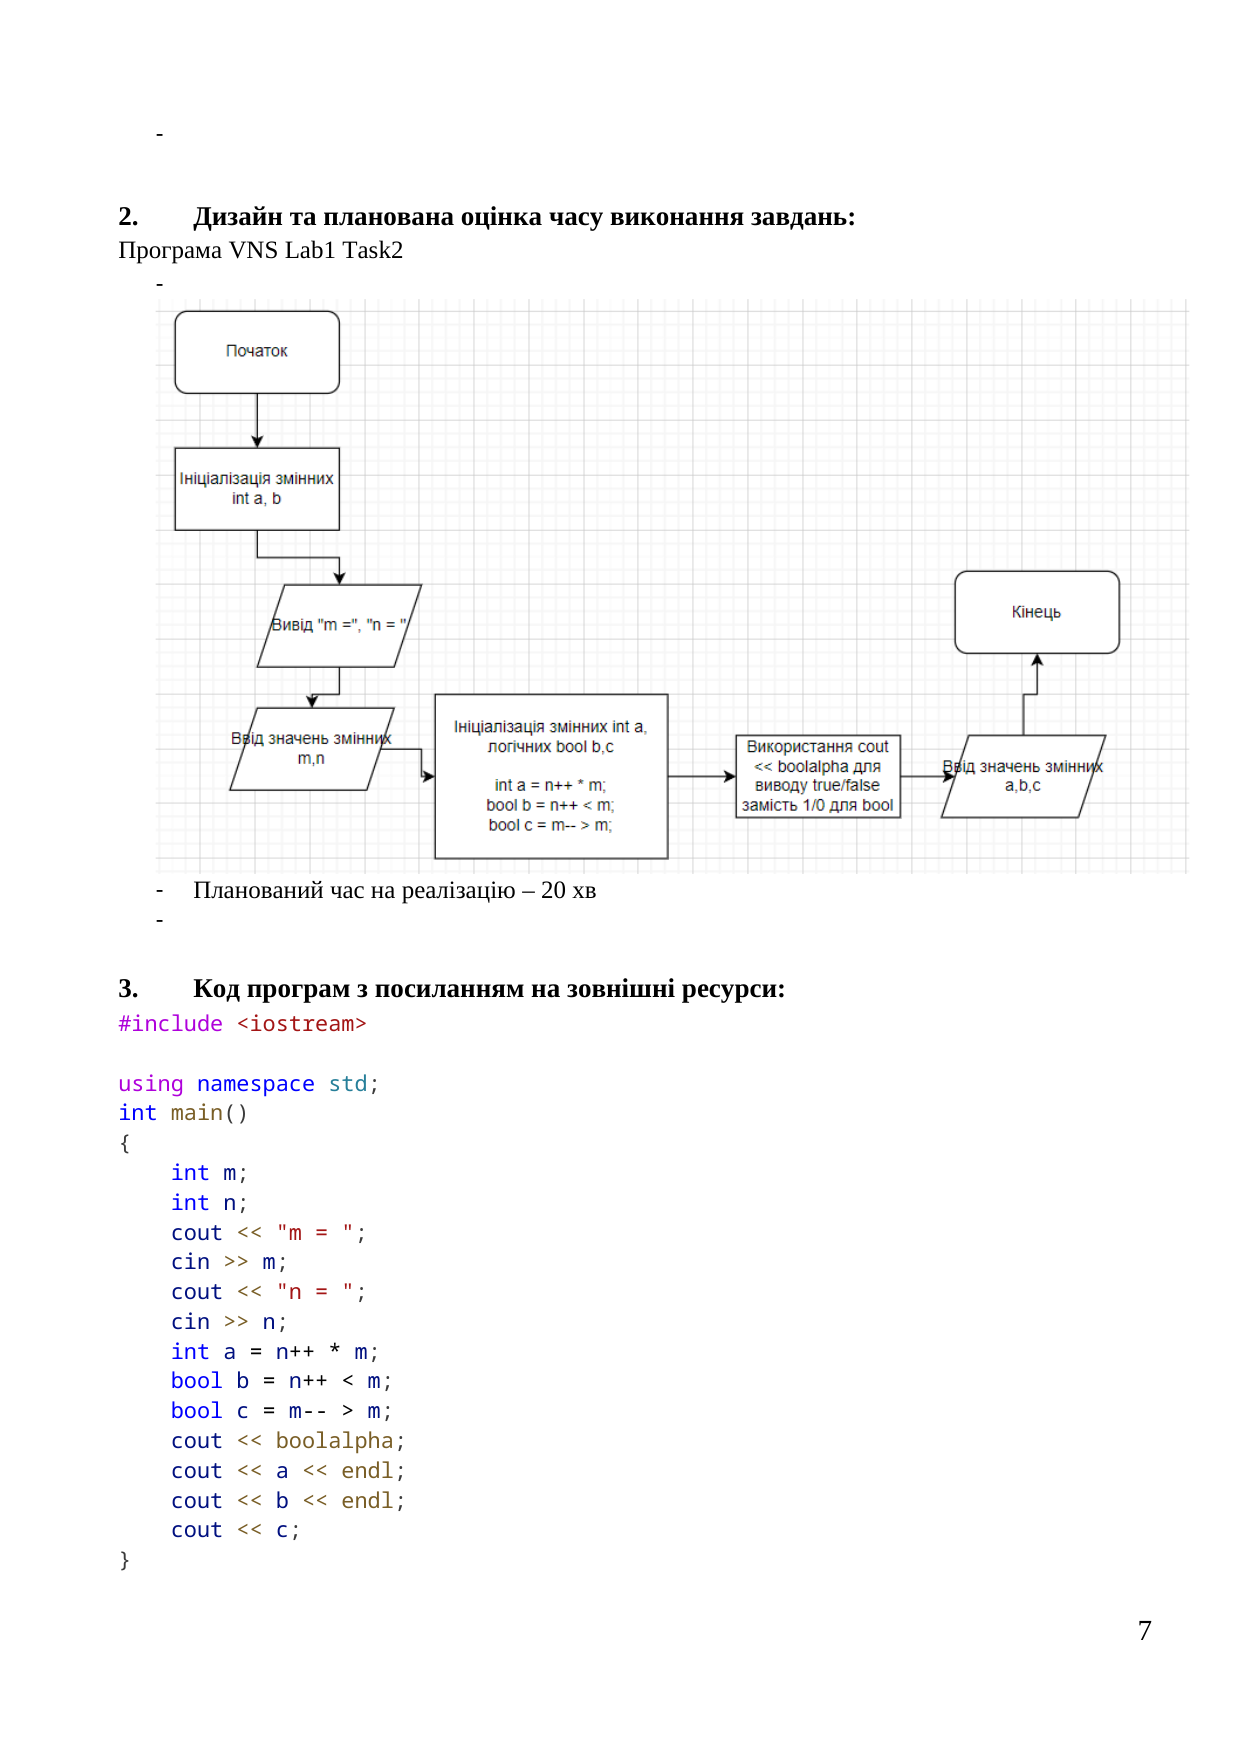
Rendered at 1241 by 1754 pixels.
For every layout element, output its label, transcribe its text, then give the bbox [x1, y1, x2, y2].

text { [118, 1127, 1152, 1157]
subtitle 3. Код програм з посиланням на зовнішні ресурси: [118, 972, 1152, 1003]
text cin >> m; [118, 1246, 1152, 1276]
text Програма VNS Lab1 Task2 [118, 235, 1152, 264]
text bool c = m-- > m; [118, 1395, 1152, 1425]
subtitle 2. Дизайн та планована оцінка часу виконання завдань: [118, 200, 1152, 231]
text cout << a << endl; [118, 1455, 1152, 1484]
text int m; [118, 1157, 1152, 1187]
text cout << b << endl; [118, 1484, 1152, 1514]
text int main() [118, 1097, 1152, 1127]
text cin >> n; [118, 1306, 1152, 1336]
text int a = n++ * m; [118, 1336, 1152, 1365]
text int n; [118, 1187, 1152, 1216]
picture [155, 298, 1190, 874]
list Планований час на реалізацію – 20 хв [156, 874, 1152, 904]
text #include <iostream> [118, 1008, 1152, 1038]
text cout << "n = "; [118, 1276, 1152, 1306]
text } [118, 1544, 1152, 1574]
text cout << "m = "; [118, 1216, 1152, 1246]
text cout << boolalpha; [118, 1425, 1152, 1455]
text bool b = n++ < m; [118, 1365, 1152, 1395]
text cout << c; [118, 1514, 1152, 1544]
text using namespace std; [118, 1067, 1152, 1097]
